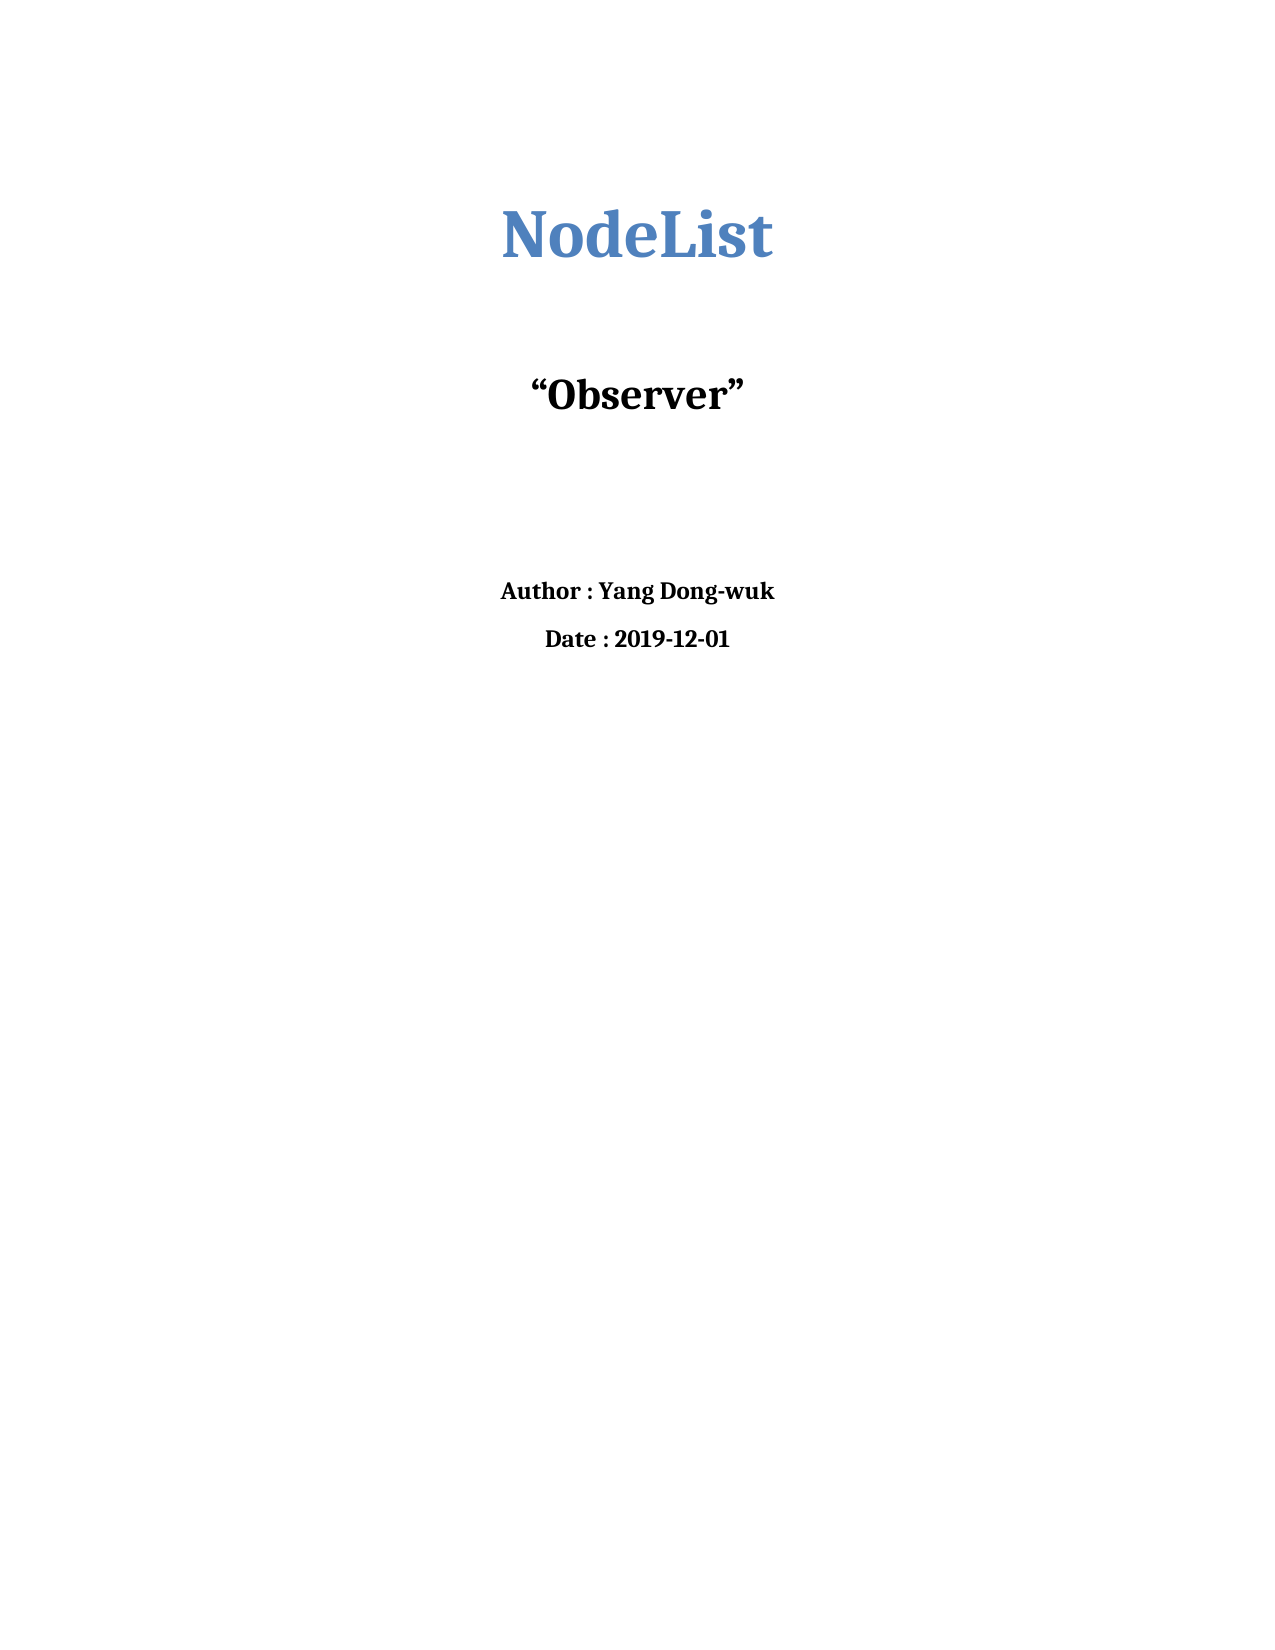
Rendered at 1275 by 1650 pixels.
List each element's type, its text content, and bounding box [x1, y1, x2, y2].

text Author : Yang Dong-wuk [150, 577, 1125, 606]
text NodeList [150, 196, 1125, 275]
text “Observer” [150, 370, 1125, 420]
text Date : 2019-12-01 [150, 625, 1125, 653]
